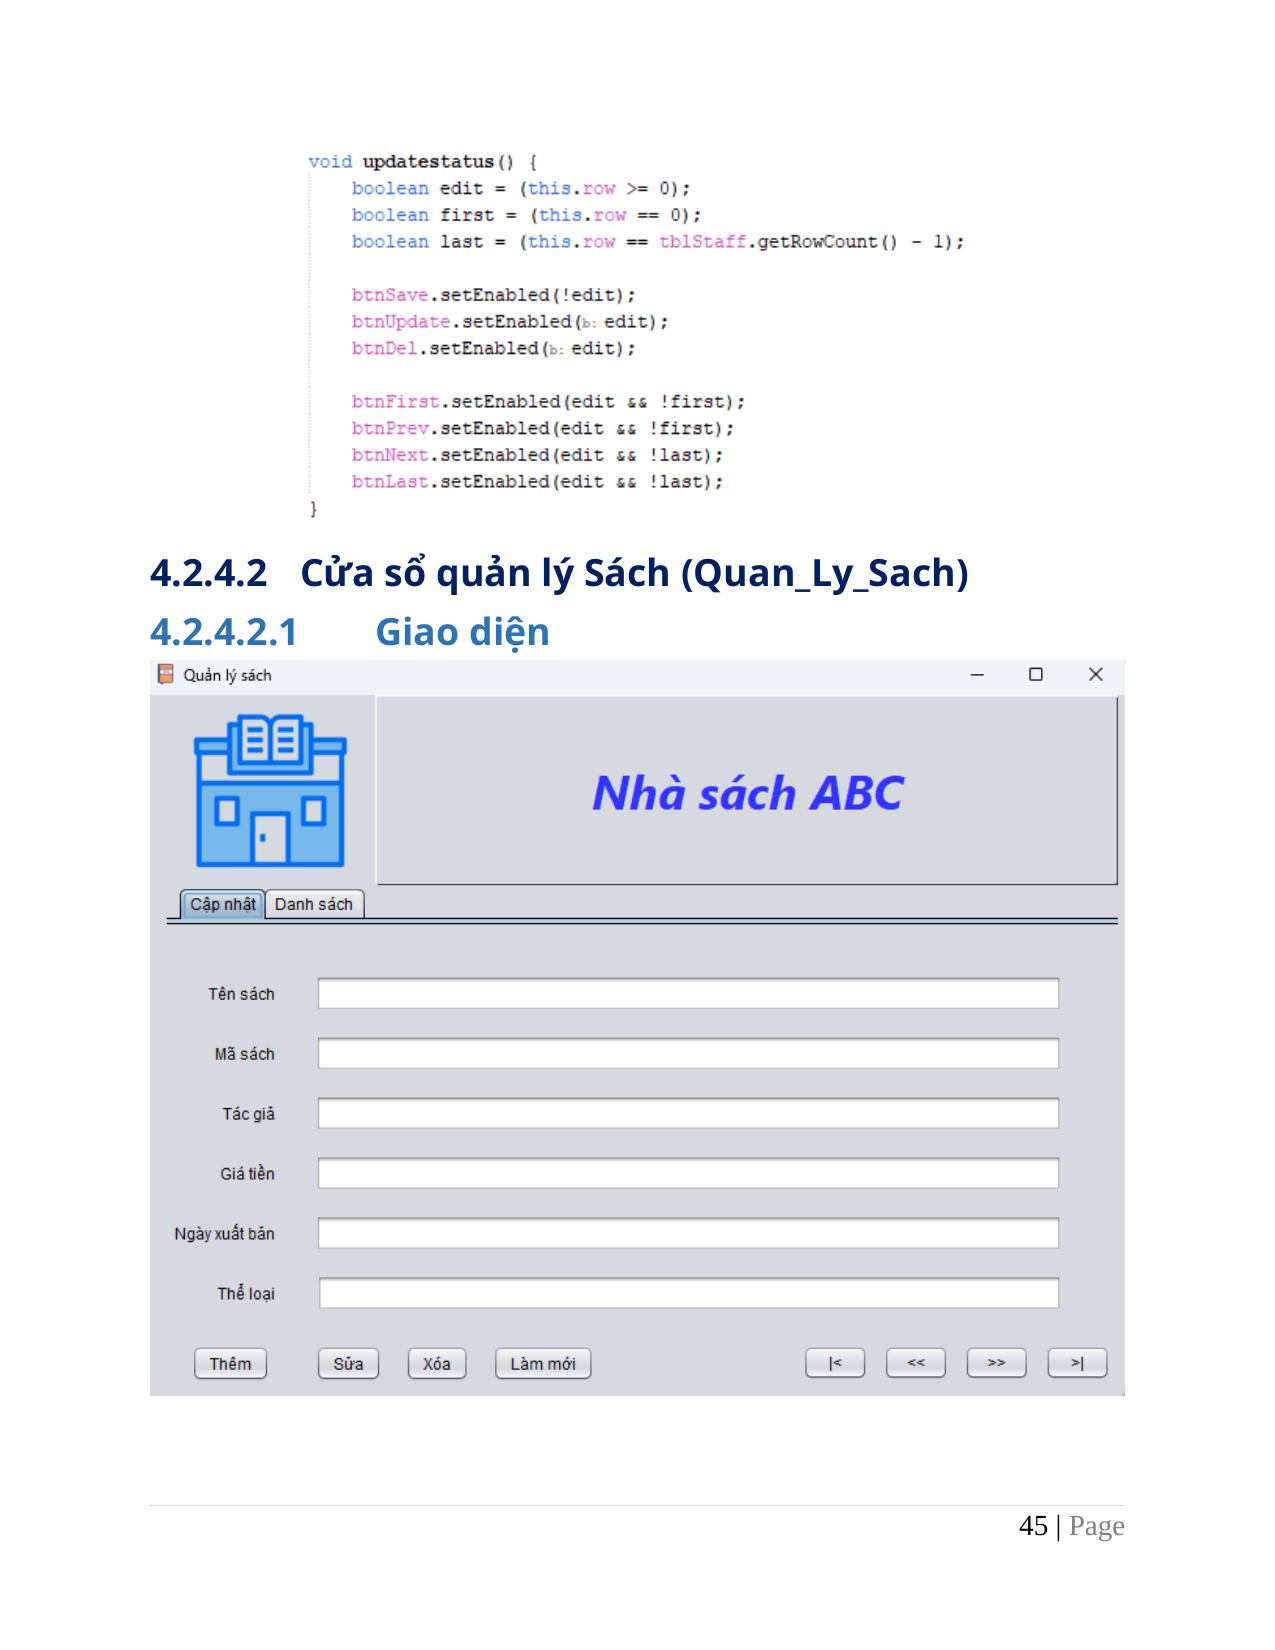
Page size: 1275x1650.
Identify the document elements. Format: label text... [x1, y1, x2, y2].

subtitle Giao diện [150, 605, 1125, 656]
picture [304, 150, 971, 527]
picture [150, 660, 1125, 1396]
subtitle Cửa sổ quản lý Sách (Quan_Ly_Sach) [150, 546, 1125, 597]
